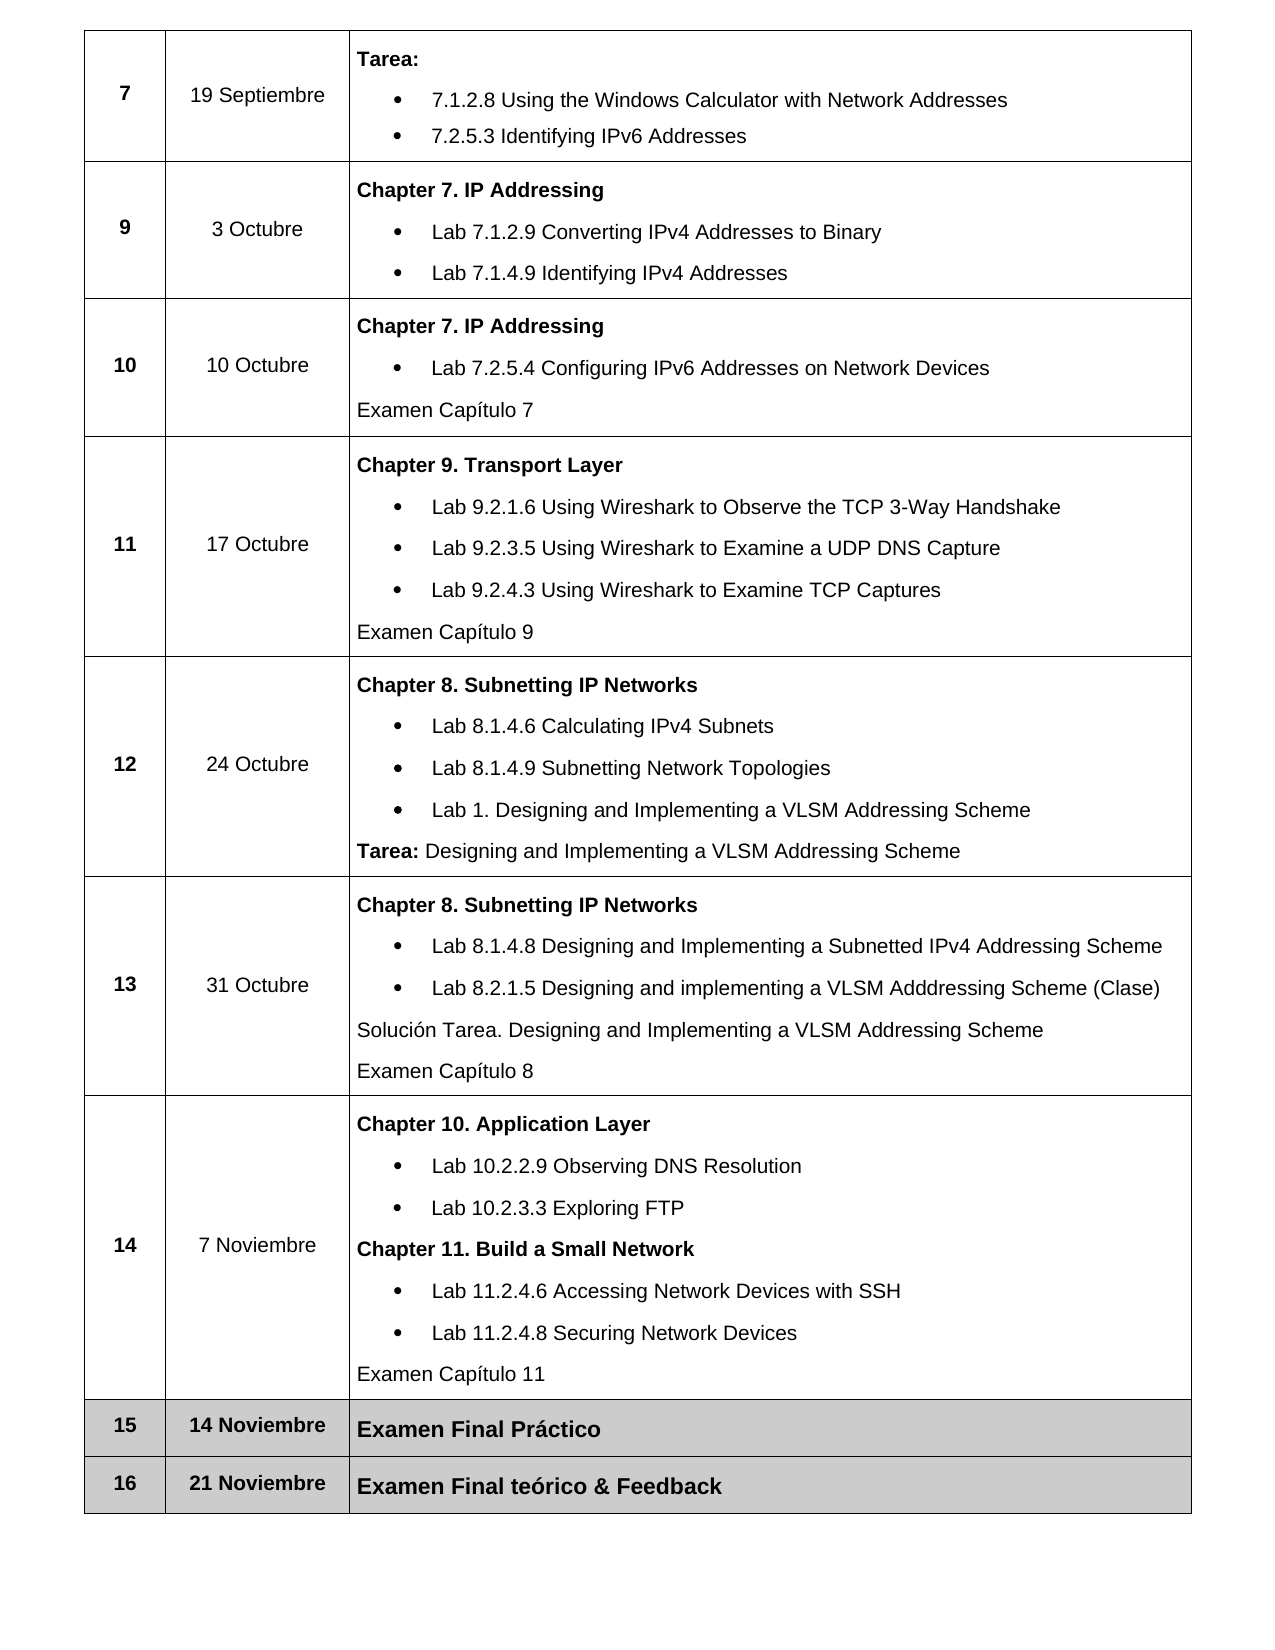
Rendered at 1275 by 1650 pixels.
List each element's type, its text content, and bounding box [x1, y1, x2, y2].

table_cell 9 [85, 162, 165, 297]
table_cell 10 Octubre [166, 299, 349, 436]
table_cell Chapter 9. Transport Layer Lab 9.2.1.6 Using Wireshark to Observe the TCP 3-Way Handshake Lab 9.2.3.5 Using Wireshark to Examine a UDP DNS Capture Lab 9.2.4.3 Using Wireshark to Examine TCP Captures Examen Capítulo 9 [350, 437, 1191, 656]
table_cell 21 Noviembre [166, 1457, 349, 1513]
table_cell Examen Final Práctico [350, 1400, 1191, 1456]
table_cell 24 Octubre [166, 657, 349, 876]
table_cell 31 Octubre [166, 877, 349, 1095]
table_cell 11 [85, 437, 165, 656]
table_cell 3 Octubre [166, 162, 349, 297]
table_cell Chapter 10. Application Layer Lab 10.2.2.9 Observing DNS Resolution Lab 10.2.3.3 Exploring FTP Chapter 11. Build a Small Network Lab 11.2.4.6 Accessing Network Devices with SSH Lab 11.2.4.8 Securing Network Devices Examen Capítulo 11 [350, 1096, 1191, 1398]
table_cell 10 [85, 299, 165, 436]
table_cell 12 [85, 657, 165, 876]
table_cell 14 [85, 1096, 165, 1398]
table_cell 15 [85, 1400, 165, 1456]
table_header Tarea: 7.1.2.8 Using the Windows Calculator with Network Addresses 7.2.5.3 Identifying IPv6 Addresses [350, 31, 1191, 161]
table_cell Chapter 8. Subnetting IP Networks Lab 8.1.4.6 Calculating IPv4 Subnets Lab 8.1.4.9 Subnetting Network Topologies Lab 1. Designing and Implementing a VLSM Addressing Scheme Tarea: Designing and Implementing a VLSM Addressing Scheme [350, 657, 1191, 876]
table_cell 14 Noviembre [166, 1400, 349, 1456]
table_cell Examen Final teórico & Feedback [350, 1457, 1191, 1513]
table_cell 13 [85, 877, 165, 1095]
table_cell 16 [85, 1457, 165, 1513]
table_cell Chapter 7. IP Addressing Lab 7.1.2.9 Converting IPv4 Addresses to Binary Lab 7.1.4.9 Identifying IPv4 Addresses [350, 162, 1191, 297]
table_header 19 Septiembre [166, 31, 349, 161]
table_cell Chapter 8. Subnetting IP Networks Lab 8.1.4.8 Designing and Implementing a Subnetted IPv4 Addressing Scheme Lab 8.2.1.5 Designing and implementing a VLSM Adddressing Scheme (Clase) Solución Tarea. Designing and Implementing a VLSM Addressing Scheme Examen Capítulo 8 [350, 877, 1191, 1095]
table_cell Chapter 7. IP Addressing Lab 7.2.5.4 Configuring IPv6 Addresses on Network Devices Examen Capítulo 7 [350, 299, 1191, 436]
table_cell 17 Octubre [166, 437, 349, 656]
table_header 7 [85, 31, 165, 161]
table_cell 7 Noviembre [166, 1096, 349, 1398]
